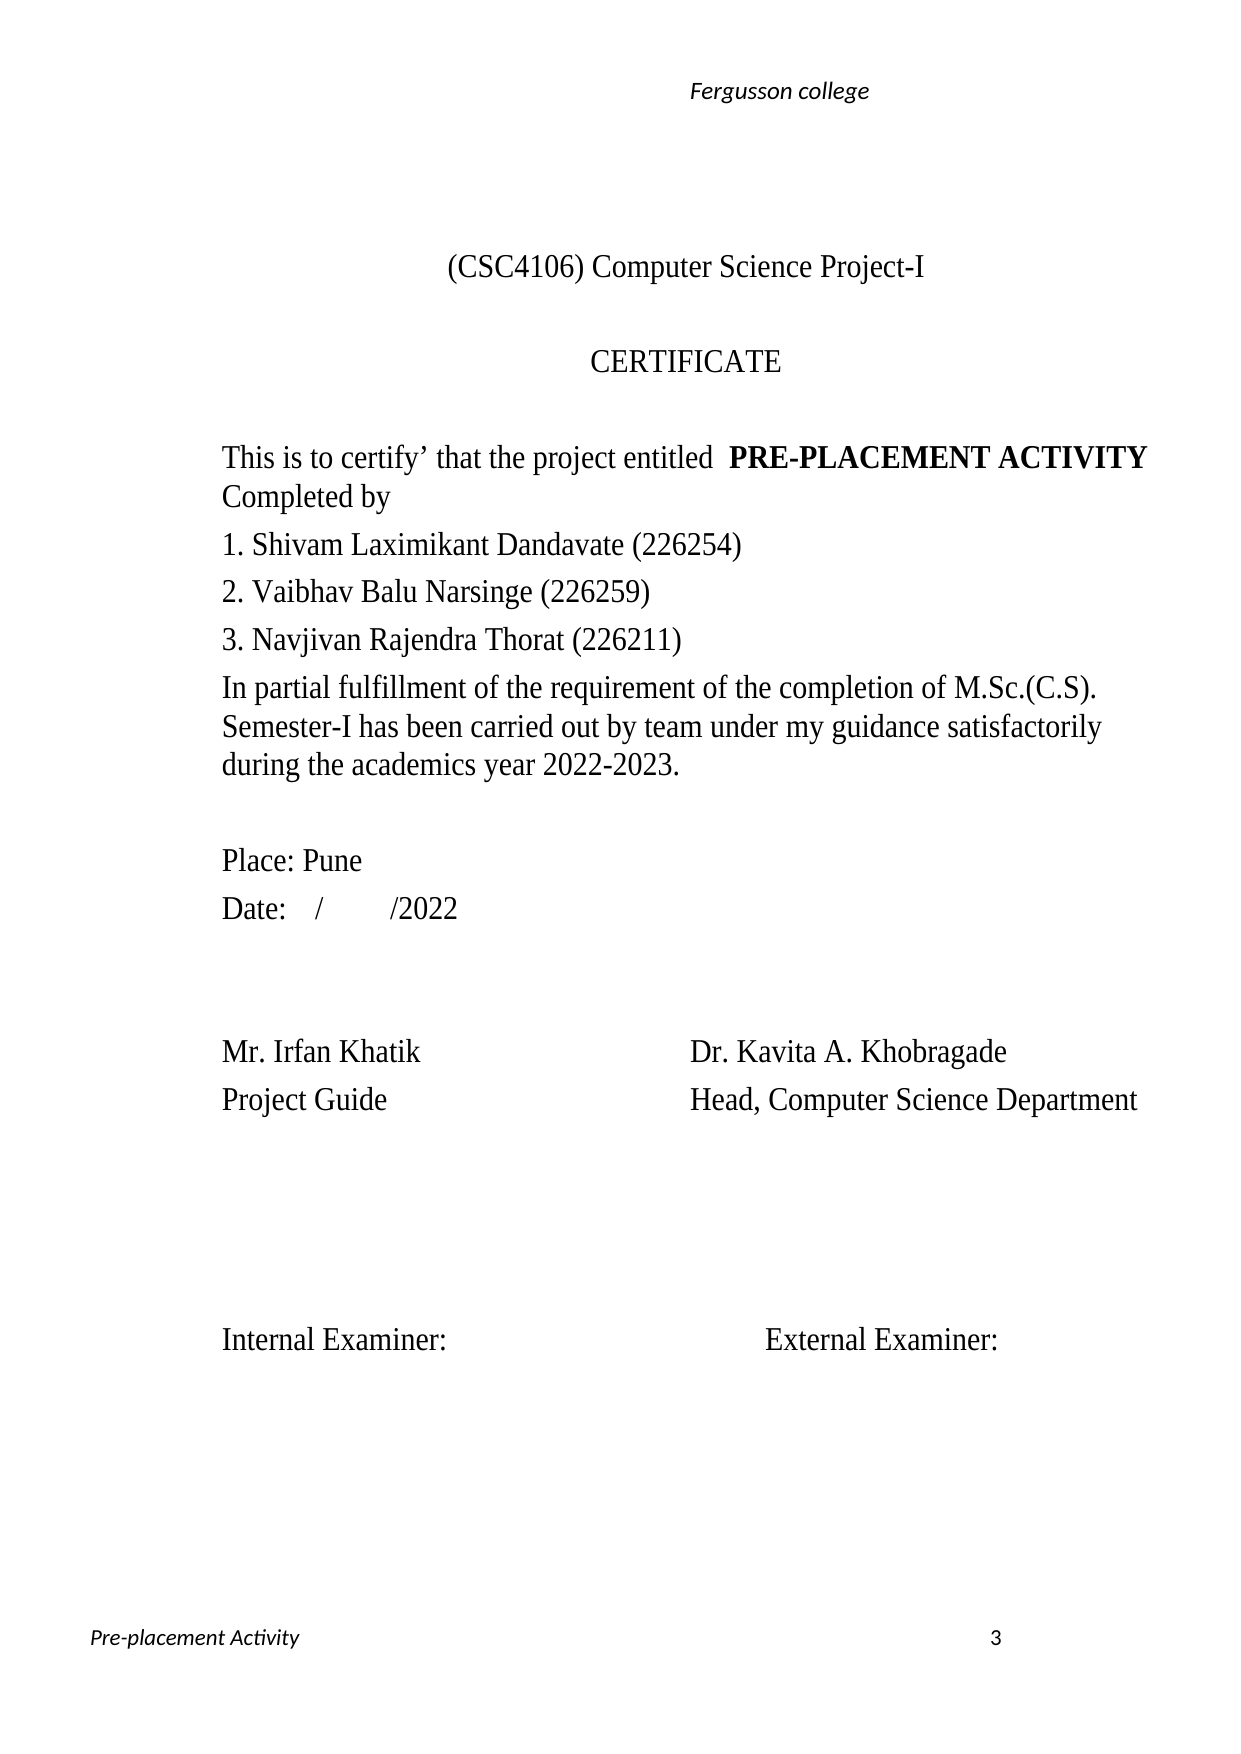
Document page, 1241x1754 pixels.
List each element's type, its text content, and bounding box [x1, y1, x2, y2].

text CERTIFICATE [222, 342, 1150, 380]
text 1. Shivam Laximikant Dandavate (226254) [222, 524, 1150, 562]
text Project Guide Head, Computer Science Department [222, 1079, 1150, 1118]
text (CSC4106) Computer Science Project-I [222, 246, 1150, 284]
text 3. Navjivan Rajendra Thorat (226211) [222, 619, 1150, 658]
text Mr. Irfan Khatik Dr. Kavita A. Khobragade [222, 1032, 1150, 1070]
text Internal Examiner: External Examiner: [222, 1319, 1150, 1357]
text Place: Pune [222, 840, 1150, 878]
text 2. Vaibhav Balu Narsinge (226259) [222, 572, 1150, 610]
text This is to certify’ that the project entitled PRE-PLACEMENT ACTIVITY Completed by [222, 437, 1150, 514]
text In partial fulfillment of the requirement of the completion of M.Sc.(C.S). Semester-I has been carried out by team under my guidance satisfactorily during the academics year 2022-2023. [222, 667, 1150, 782]
text Date: / /2022 [222, 888, 1150, 926]
